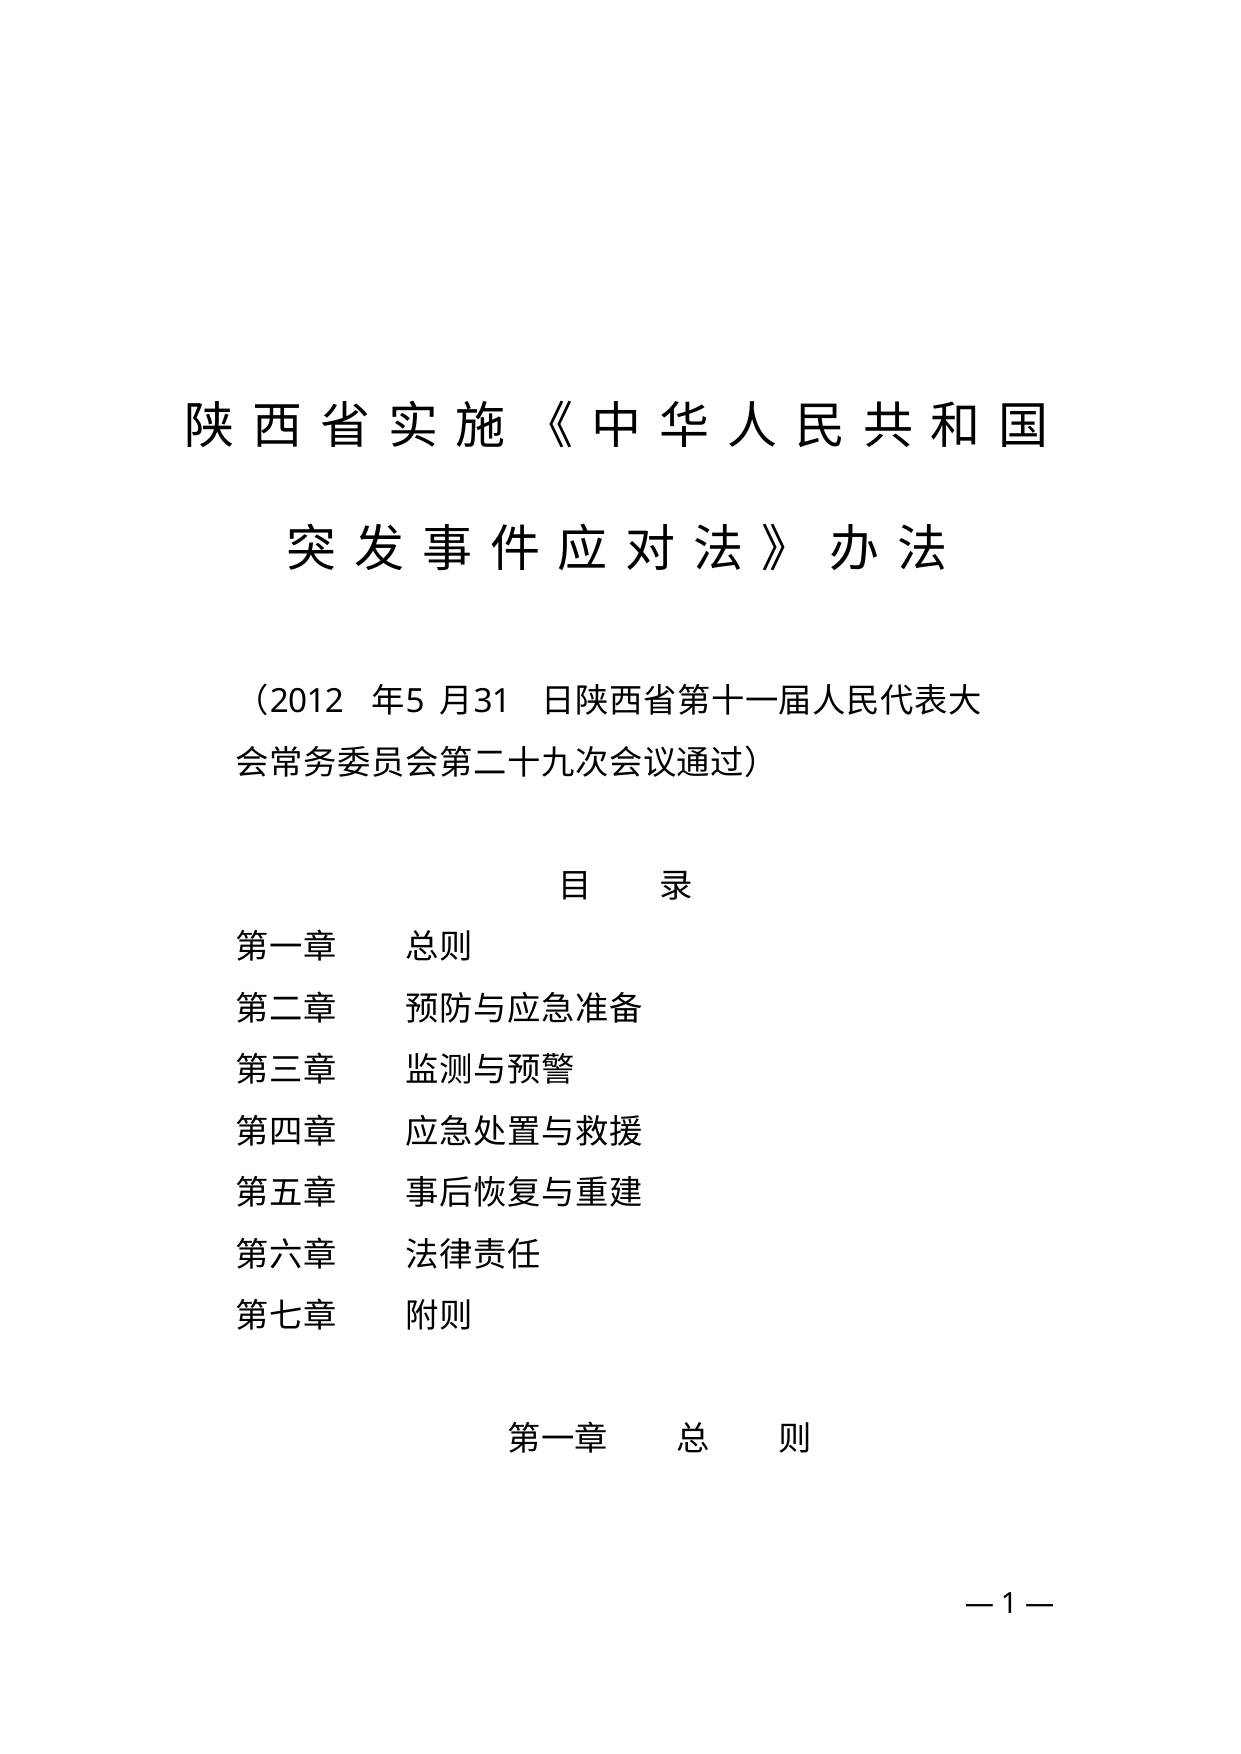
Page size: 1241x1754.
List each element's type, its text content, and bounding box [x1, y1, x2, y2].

text 第六章 法律责任 [168, 1221, 1084, 1282]
text 第二章 预防与应急准备 [168, 975, 1084, 1037]
subtitle 陕西省实施《中华人民共和国 [168, 361, 1084, 483]
list 总 则 [168, 1405, 1084, 1467]
subtitle 突发事件应对法》办法 [168, 483, 1084, 606]
text 目 录 [168, 852, 1084, 914]
text 第三章 监测与预警 [168, 1037, 1084, 1098]
text 第一章 总则 [168, 914, 1084, 975]
text 第七章 附则 [168, 1282, 1084, 1344]
text （2012年5月31日陕西省第十一届人民代表大会常务委员会第二十九次会议通过） [232, 668, 1013, 791]
text 第四章 应急处置与救援 [168, 1098, 1084, 1159]
text 第五章 事后恢复与重建 [168, 1159, 1084, 1221]
